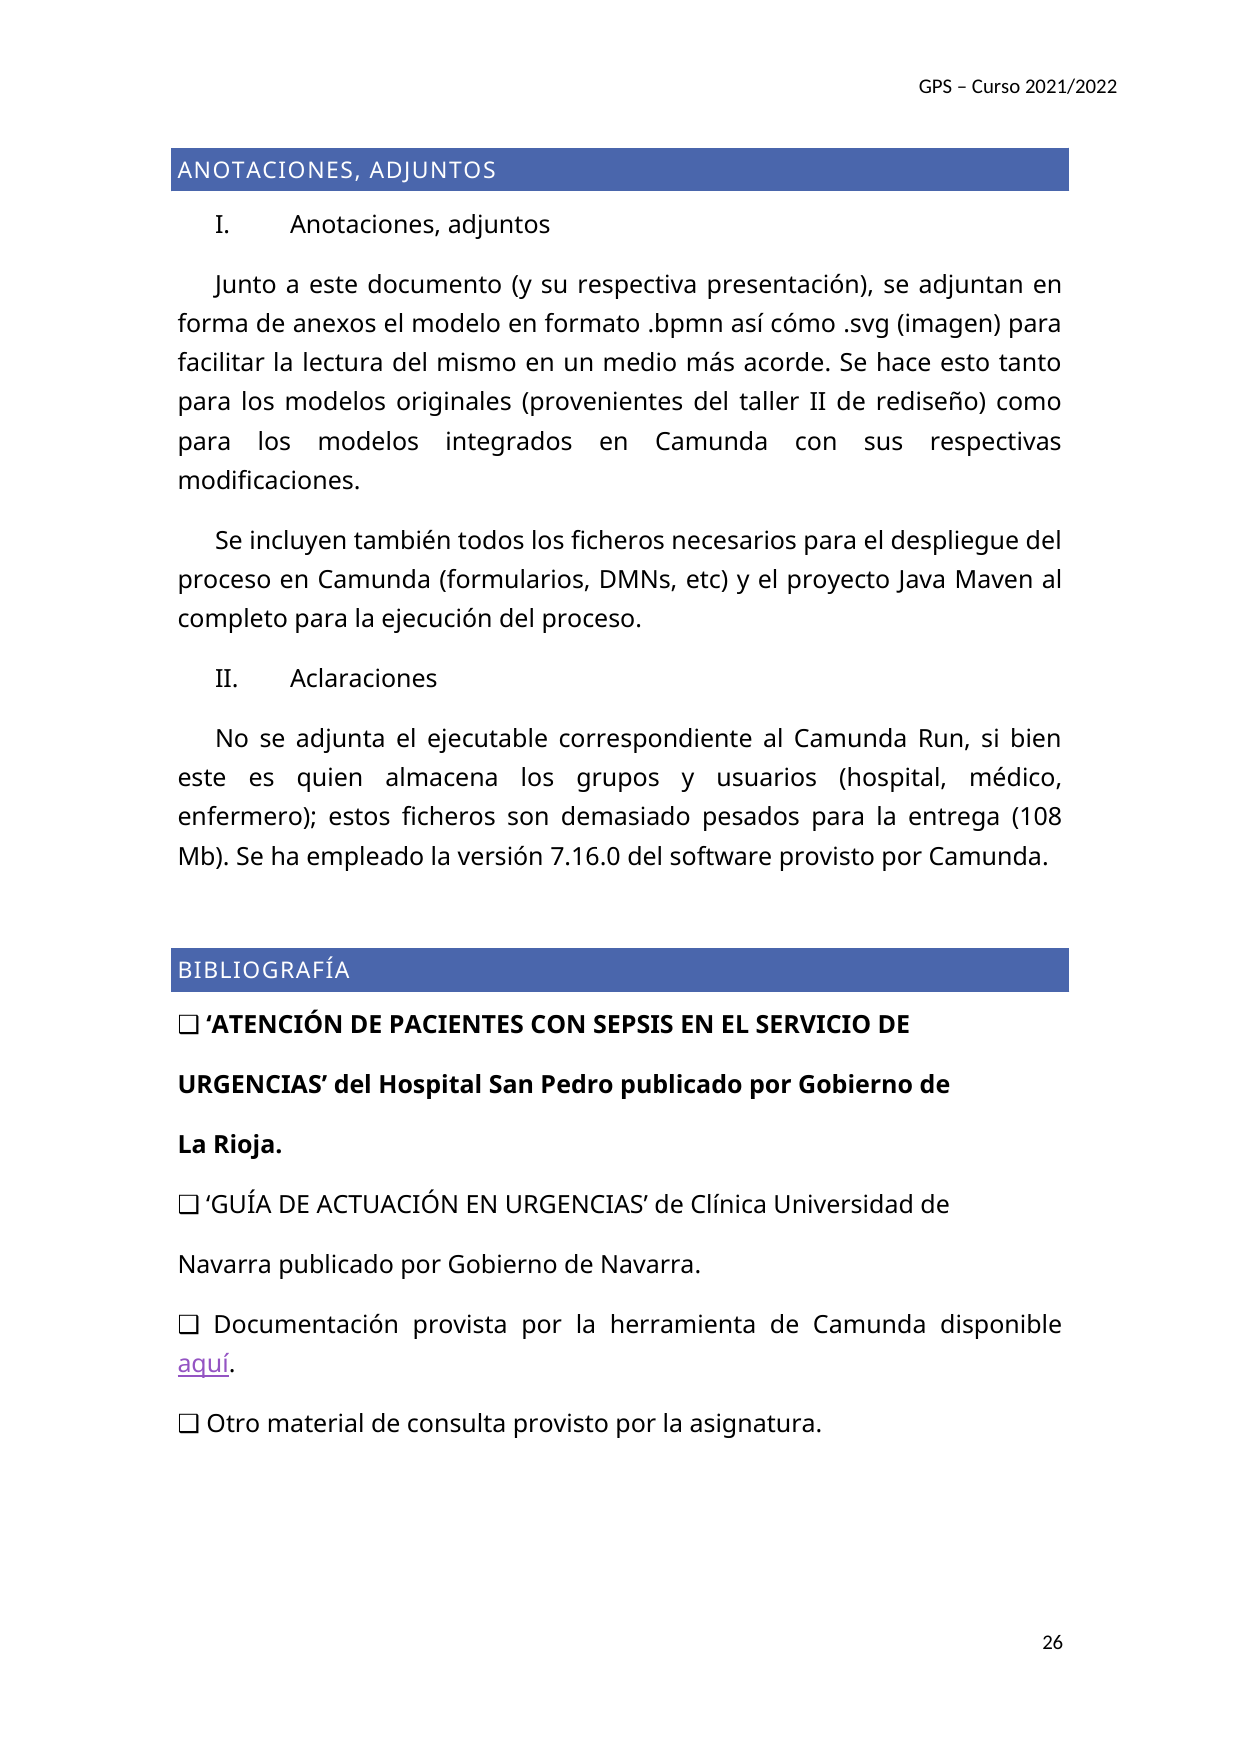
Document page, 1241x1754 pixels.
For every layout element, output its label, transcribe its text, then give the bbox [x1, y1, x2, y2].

list Aclaraciones [215, 661, 1063, 695]
text URGENCIAS’ del Hospital San Pedro publicado por Gobierno de [177, 1067, 1063, 1101]
subtitle anotaciones, adjuntos [177, 154, 1063, 185]
text ❑ Otro material de consulta provisto por la asignatura. [177, 1406, 1063, 1440]
text Navarra publicado por Gobierno de Navarra. [177, 1247, 1063, 1281]
text ❑ Documentación provista por la herramienta de Camunda disponible aquí. [177, 1307, 1063, 1380]
text ❑ ‘GUÍA DE ACTUACIÓN EN URGENCIAS’ de Clínica Universidad de [177, 1187, 1063, 1221]
text La Rioja. [177, 1127, 1063, 1161]
list Anotaciones, adjuntos [215, 206, 1063, 241]
text Junto a este documento (y su respectiva presentación), se adjuntan en forma de anexos el modelo en formato .bpmn así cómo .svg (imagen) para facilitar la lectura del mismo en un medio más acorde. Se hace esto tanto para los modelos originales (provenientes del taller II de rediseño) como para los modelos integrados en Camunda con sus respectivas modificaciones. [177, 266, 1063, 496]
text ❑ ‘ATENCIÓN DE PACIENTES CON SEPSIS EN EL SERVICIO DE [177, 1007, 1063, 1041]
text Se incluyen también todos los ficheros necesarios para el despliegue del proceso en Camunda (formularios, DMNs, etc) y el proyecto Java Maven al completo para la ejecución del proceso. [177, 522, 1063, 635]
subtitle bibliografía [177, 954, 1063, 986]
text No se adjunta el ejecutable correspondiente al Camunda Run, si bien este es quien almacena los grupos y usuarios (hospital, médico, enfermero); estos ficheros son demasiado pesados para la entrega (108 Mb). Se ha empleado la versión 7.16.0 del software provisto por Camunda. [177, 721, 1063, 872]
